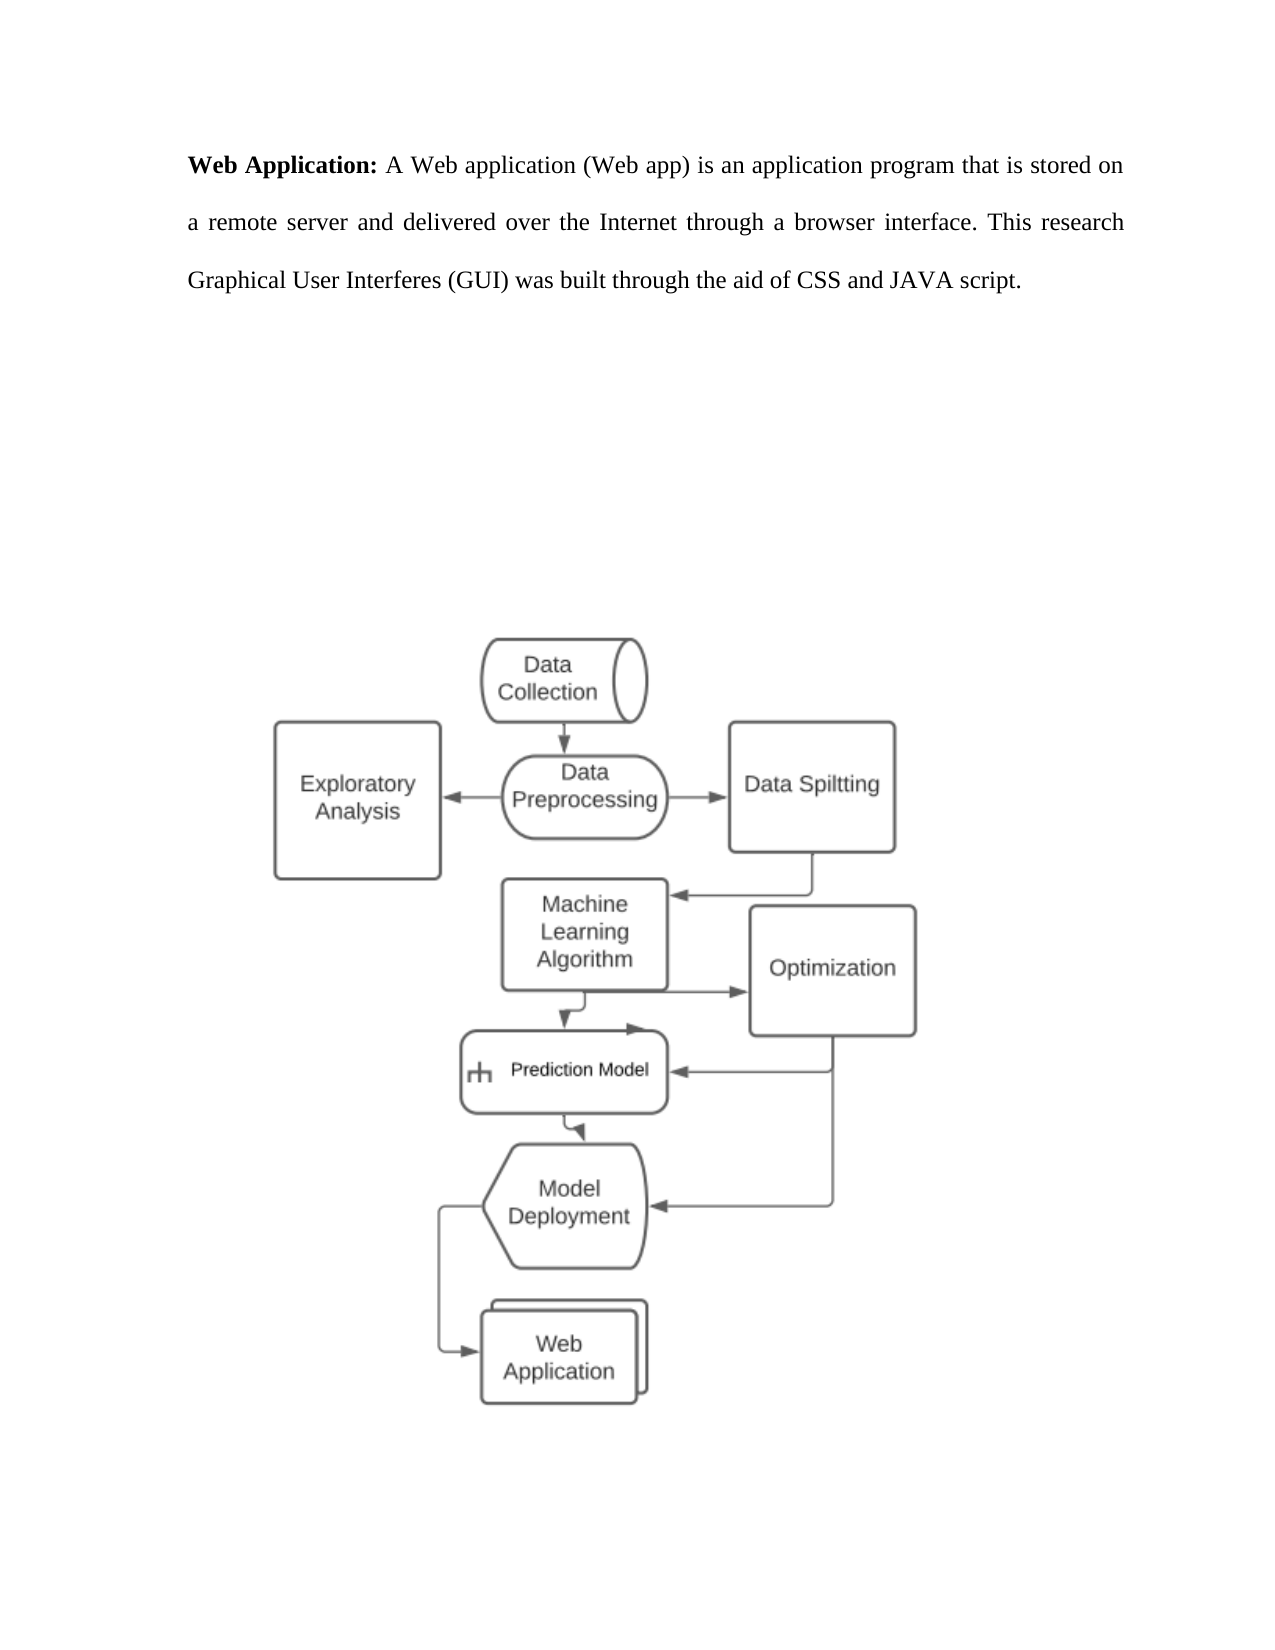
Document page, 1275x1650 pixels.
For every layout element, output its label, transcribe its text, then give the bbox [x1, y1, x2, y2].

picture [225, 635, 1052, 1438]
text Web Application: A Web application (Web app) is an application program that is stored on a remote server and delivered over the Internet through a browser interface. This research Graphical User Interferes (GUI) was built through the aid of CSS and JAVA script. [187, 150, 1125, 294]
